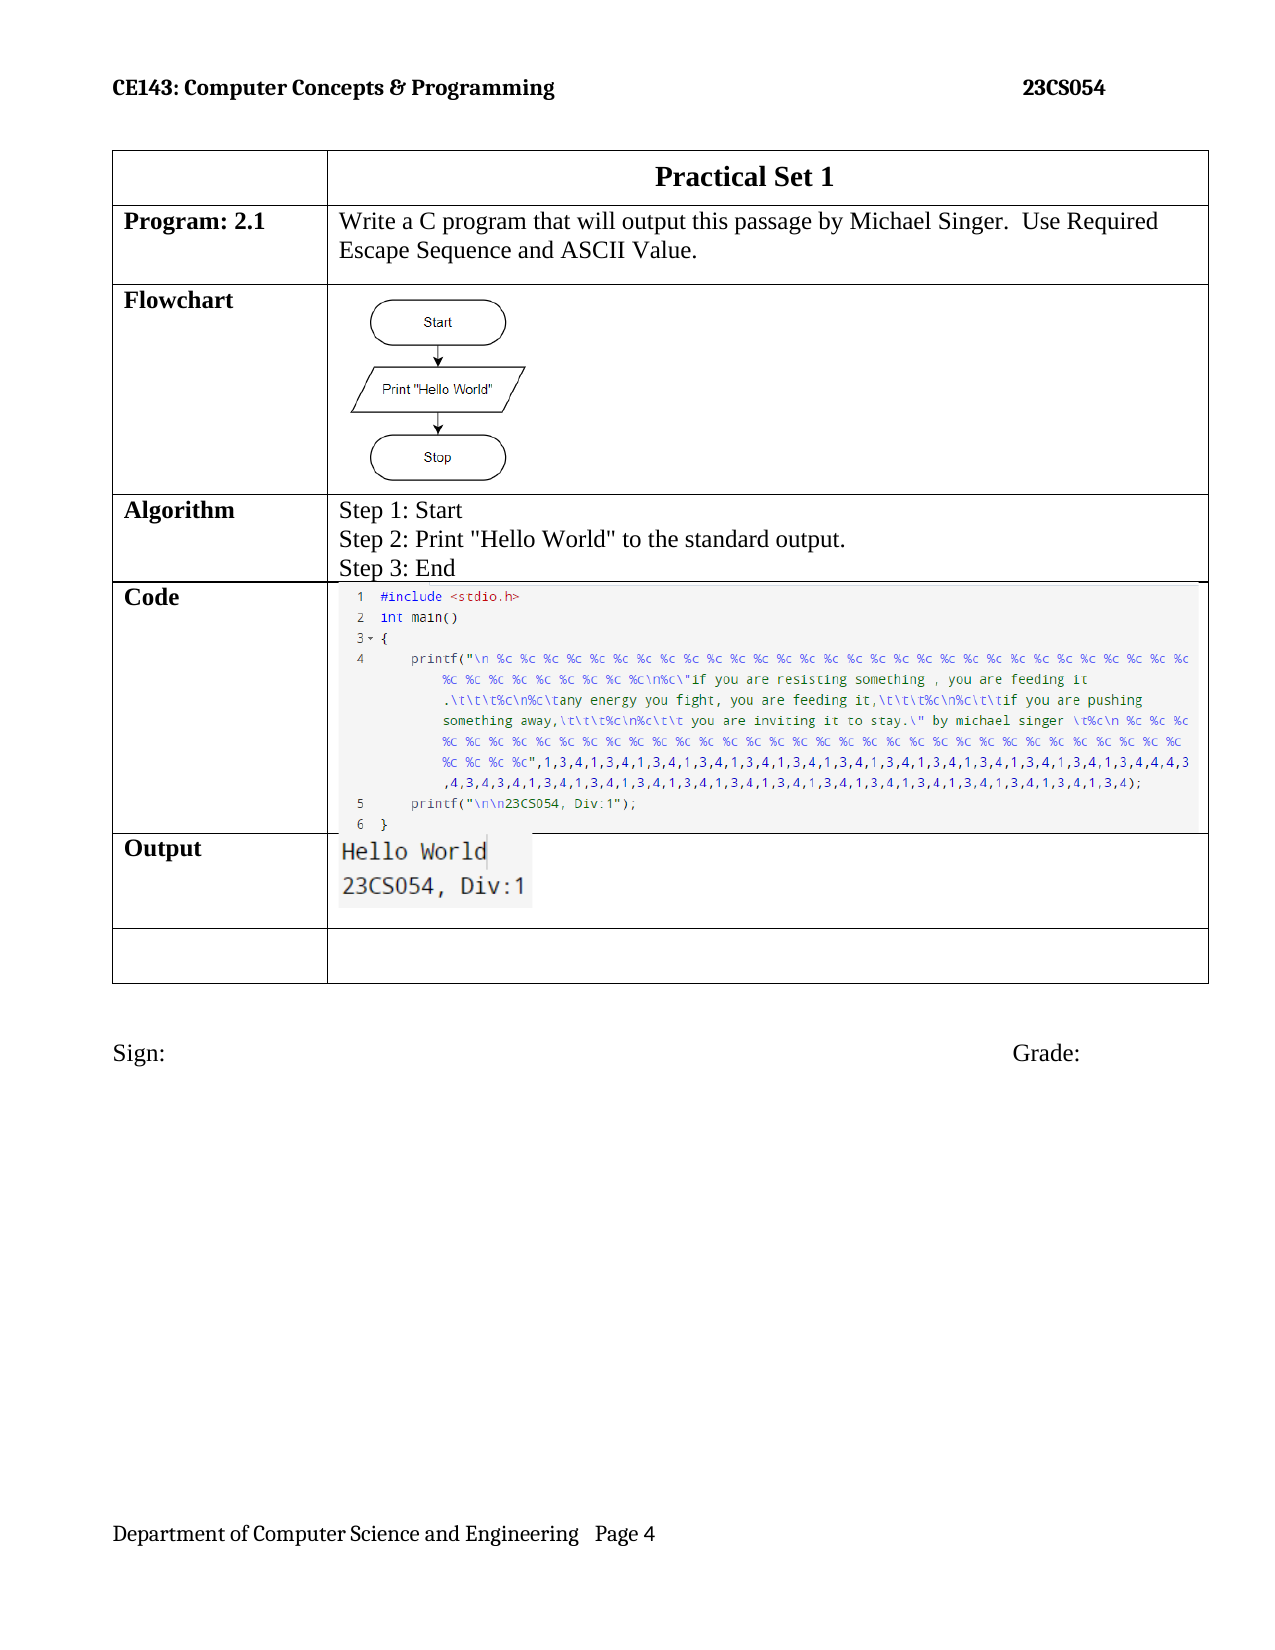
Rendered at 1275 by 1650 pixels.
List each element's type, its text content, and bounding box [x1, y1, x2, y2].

table_header Practical Set 1 [328, 151, 1208, 205]
table_cell Flowchart [113, 285, 327, 494]
table_cell [1199, 583, 1208, 832]
table_cell [113, 929, 327, 983]
table_header [113, 151, 327, 205]
table_cell [328, 285, 1208, 494]
table_cell Algorithm [113, 495, 327, 581]
table_cell [328, 834, 1208, 928]
table_cell Step 1: Start Step 2: Print "Hello World" to the standard output. Step 3: End [328, 495, 1208, 581]
picture [338, 285, 537, 491]
table_cell Write a C program that will output this passage by Michael Singer. Use Required Escape Sequence and ASCII Value. [328, 206, 1208, 284]
picture [338, 582, 1199, 908]
text Sign: Grade: [112, 1038, 1144, 1067]
table_cell [328, 929, 1208, 983]
table_cell Code [113, 583, 327, 832]
table_cell [328, 583, 338, 832]
table_cell Output [113, 834, 327, 928]
table_cell Program: 2.1 [113, 206, 327, 284]
